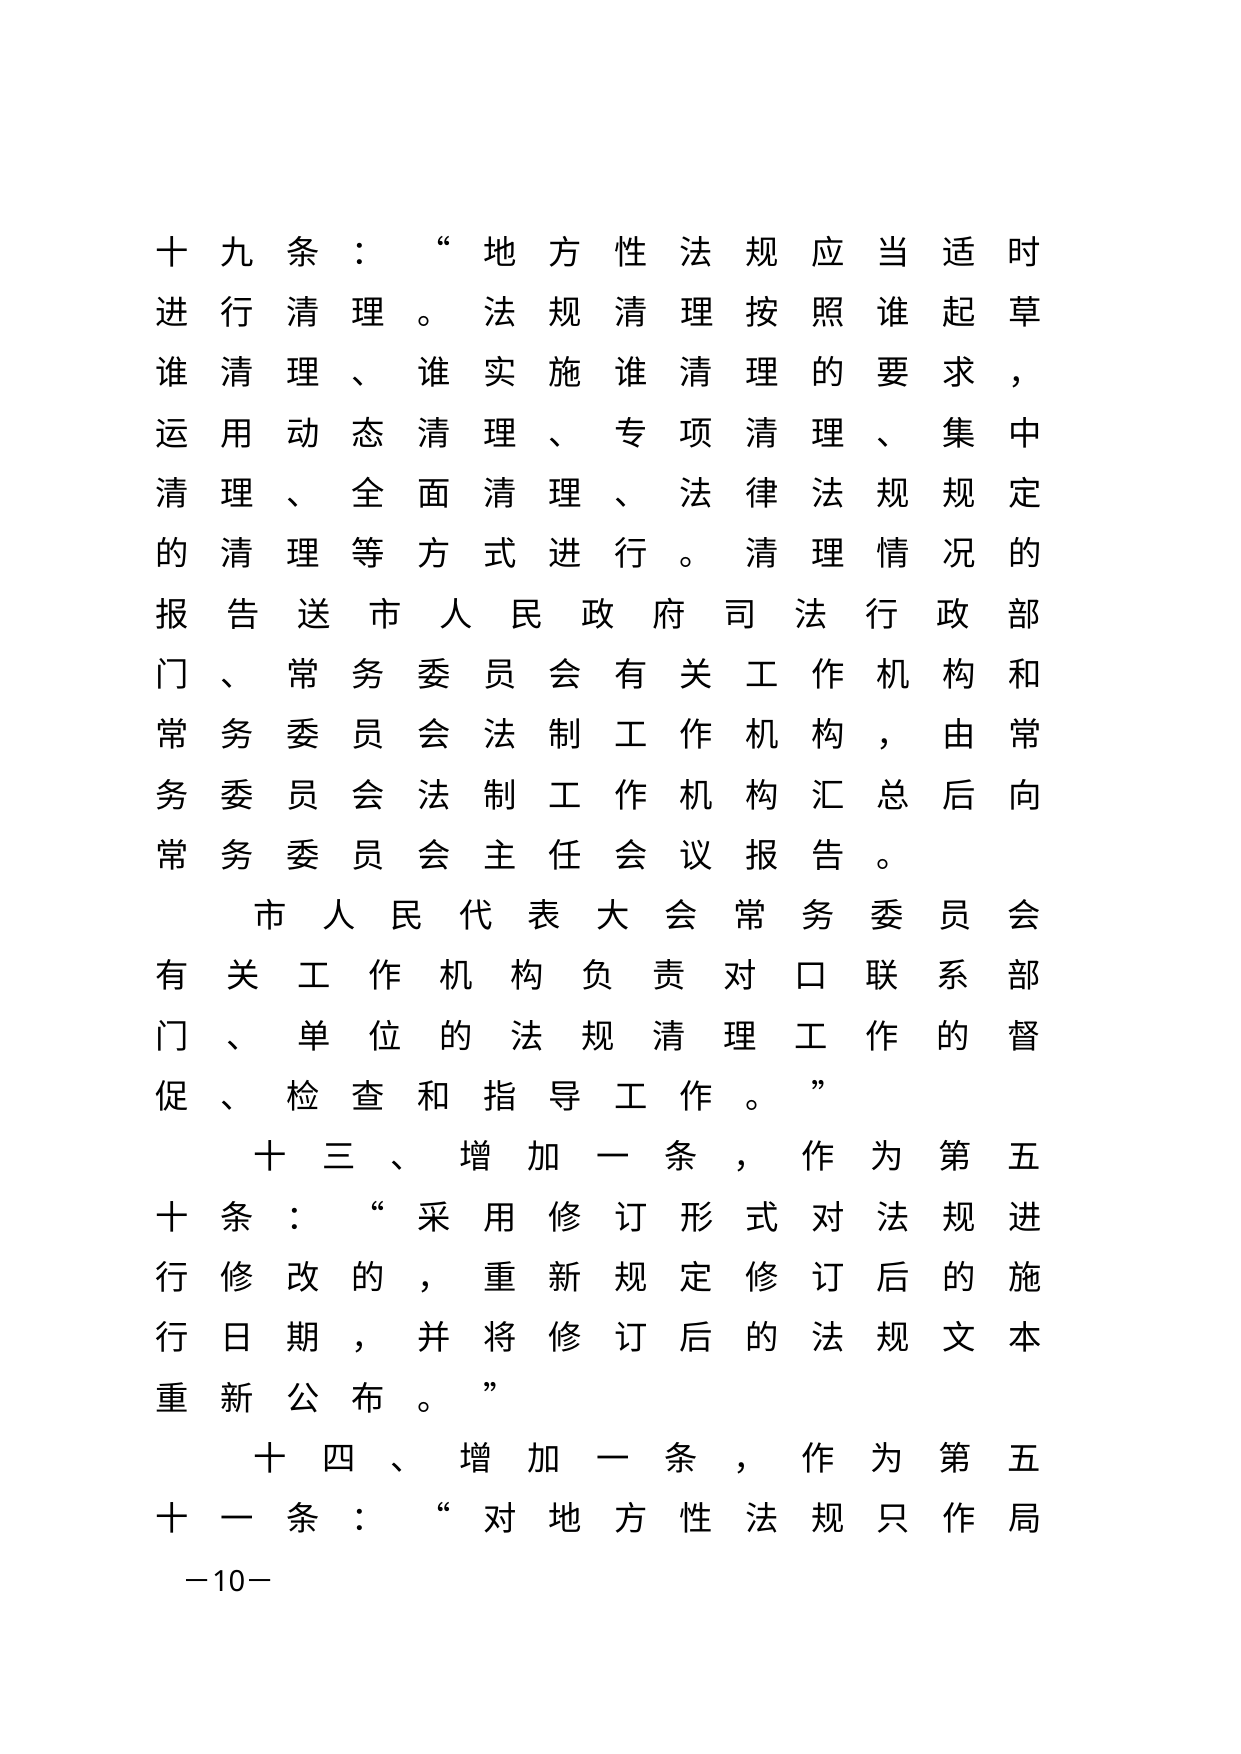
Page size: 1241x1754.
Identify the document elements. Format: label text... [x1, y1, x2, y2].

list 市人民代表大会常务委员会有关工作机构负责对口联系部门、单位的法规清理工作的督促、检查和指导工作。” [155, 883, 1073, 1124]
list 十三、增加一条，作为第五十条：“采用修订形式对法规进行修改的，重新规定修订后的施行日期，并将修订后的法规文本重新公布。” [155, 1124, 1073, 1426]
list 十四、增加一条，作为第五十一条：“对地方性法规只作局部内容修改或者对个别条款文字表述进行修改，且法规变动条款数量不多的，可以采用审议修正案并表决通过修改决定的形式进行修正。 [155, 1426, 1073, 1546]
